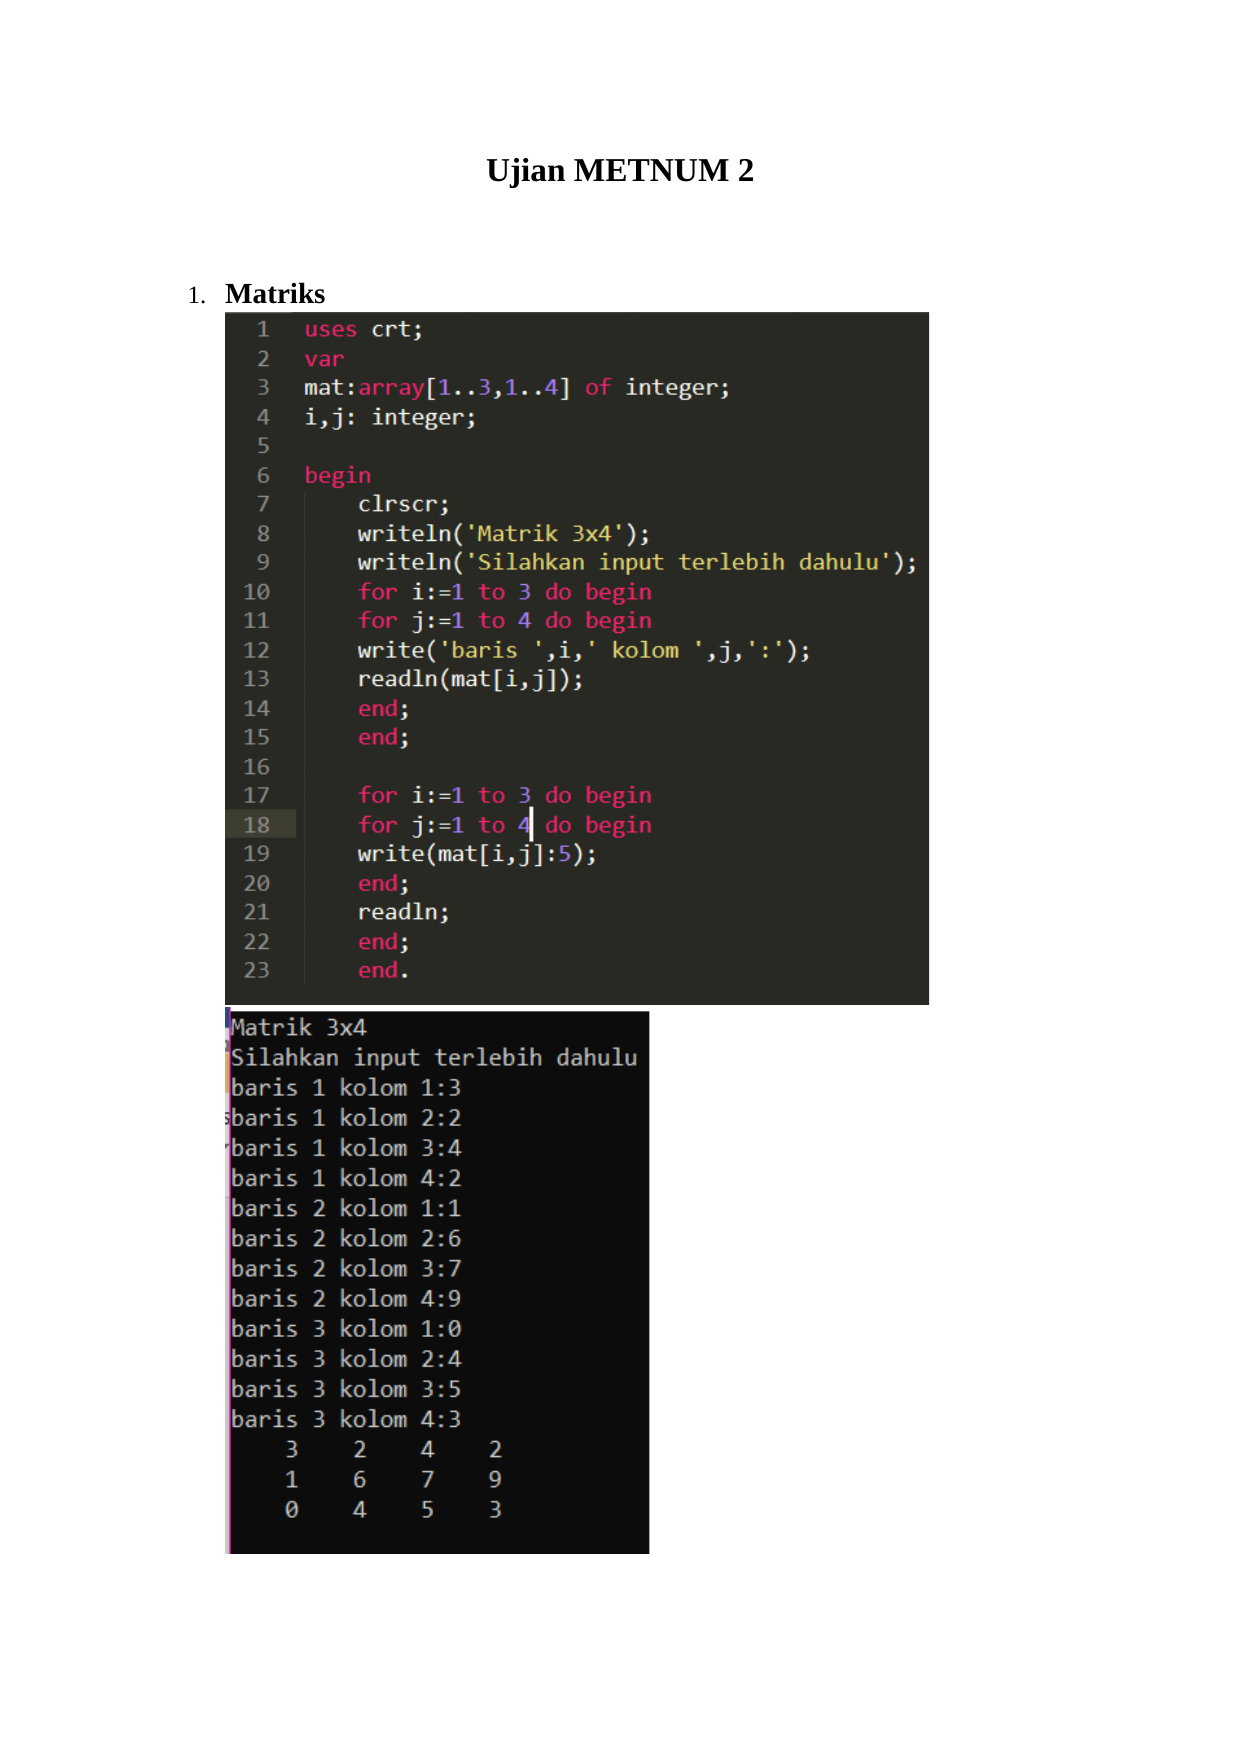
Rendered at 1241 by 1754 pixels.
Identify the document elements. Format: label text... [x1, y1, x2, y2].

list Matriks [187, 276, 1090, 310]
picture [225, 312, 930, 1005]
picture [225, 1007, 650, 1554]
text Ujian METNUM 2 [150, 150, 1090, 188]
